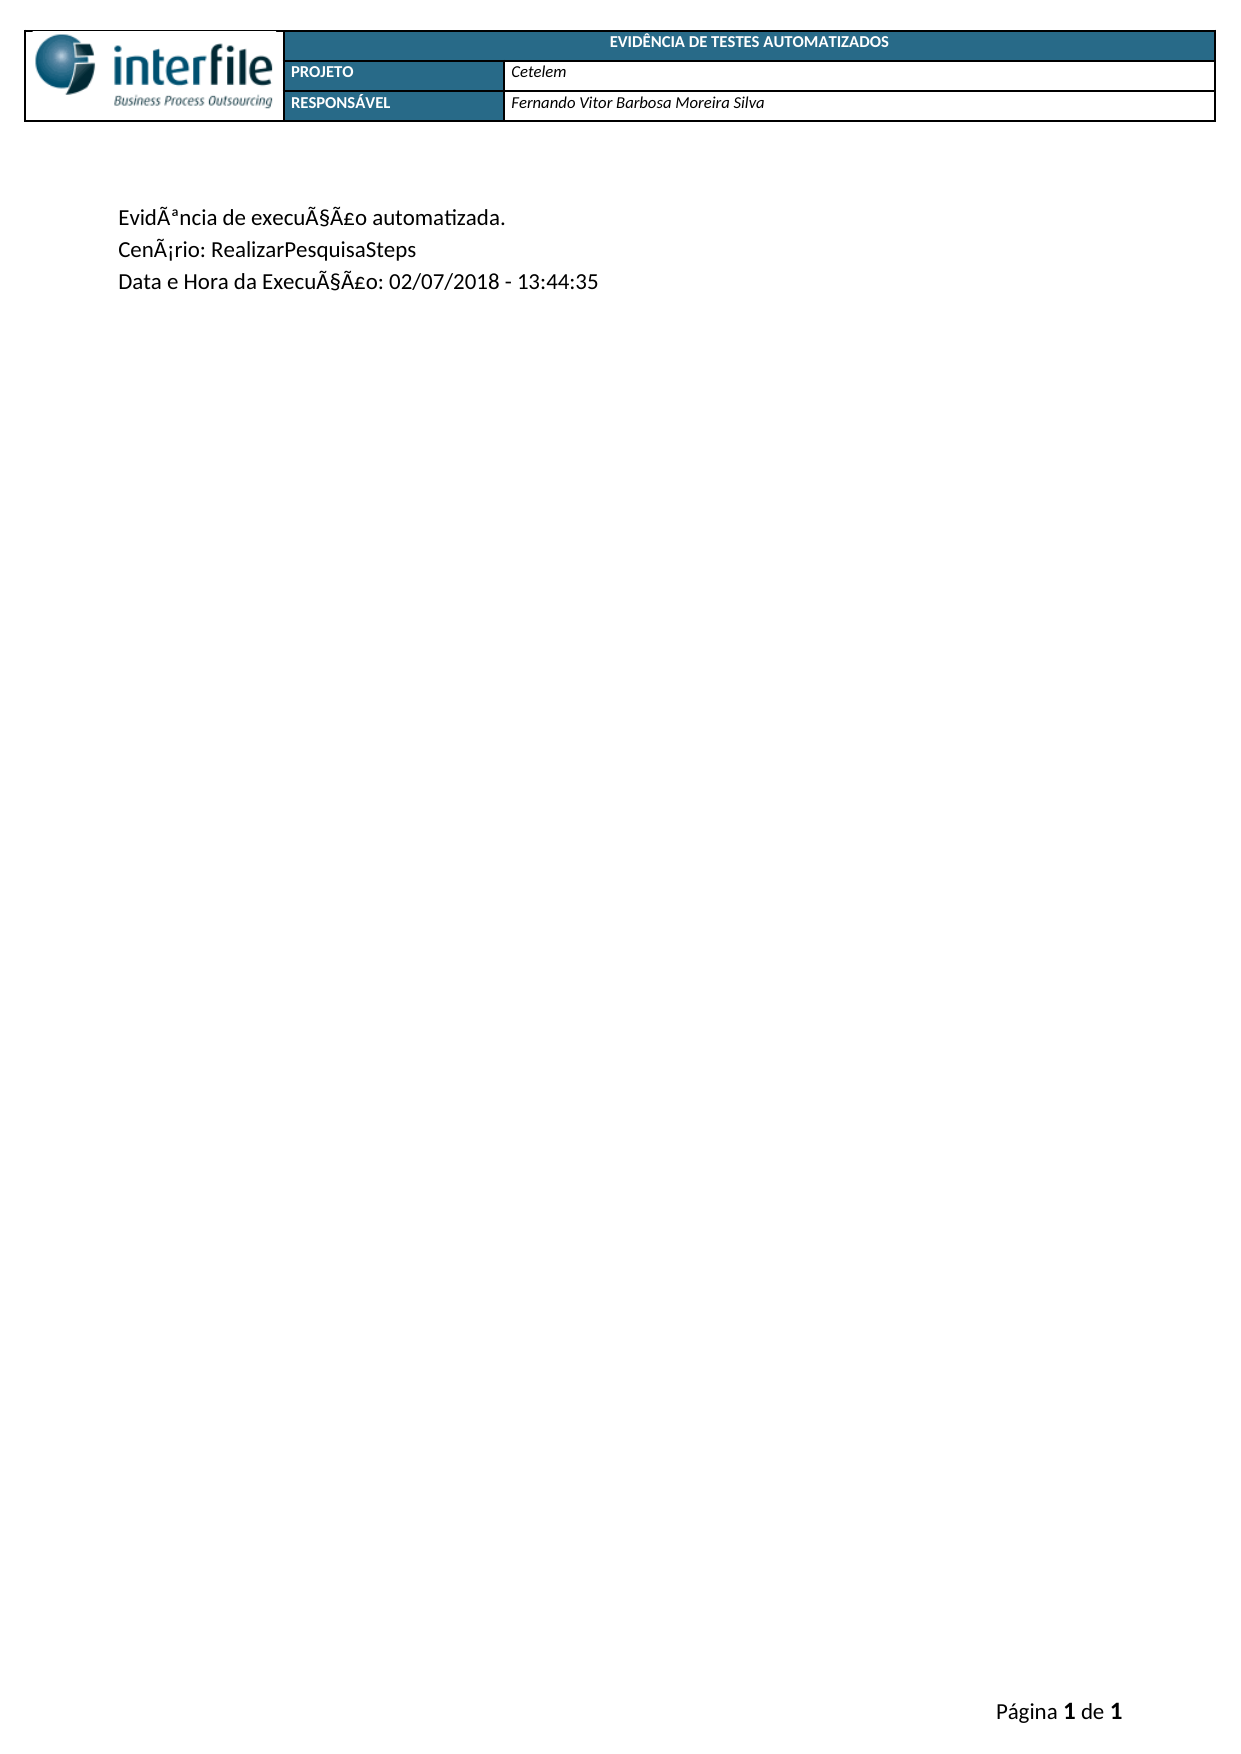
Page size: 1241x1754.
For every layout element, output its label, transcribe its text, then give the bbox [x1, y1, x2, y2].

picture [32, 31, 277, 112]
text EvidÃªncia de execuÃ§Ã£o automatizada. CenÃ¡rio: RealizarPesquisaSteps Data e Hora da ExecuÃ§Ã£o: 02/07/2018 - 13:44:35 [118, 203, 1122, 295]
